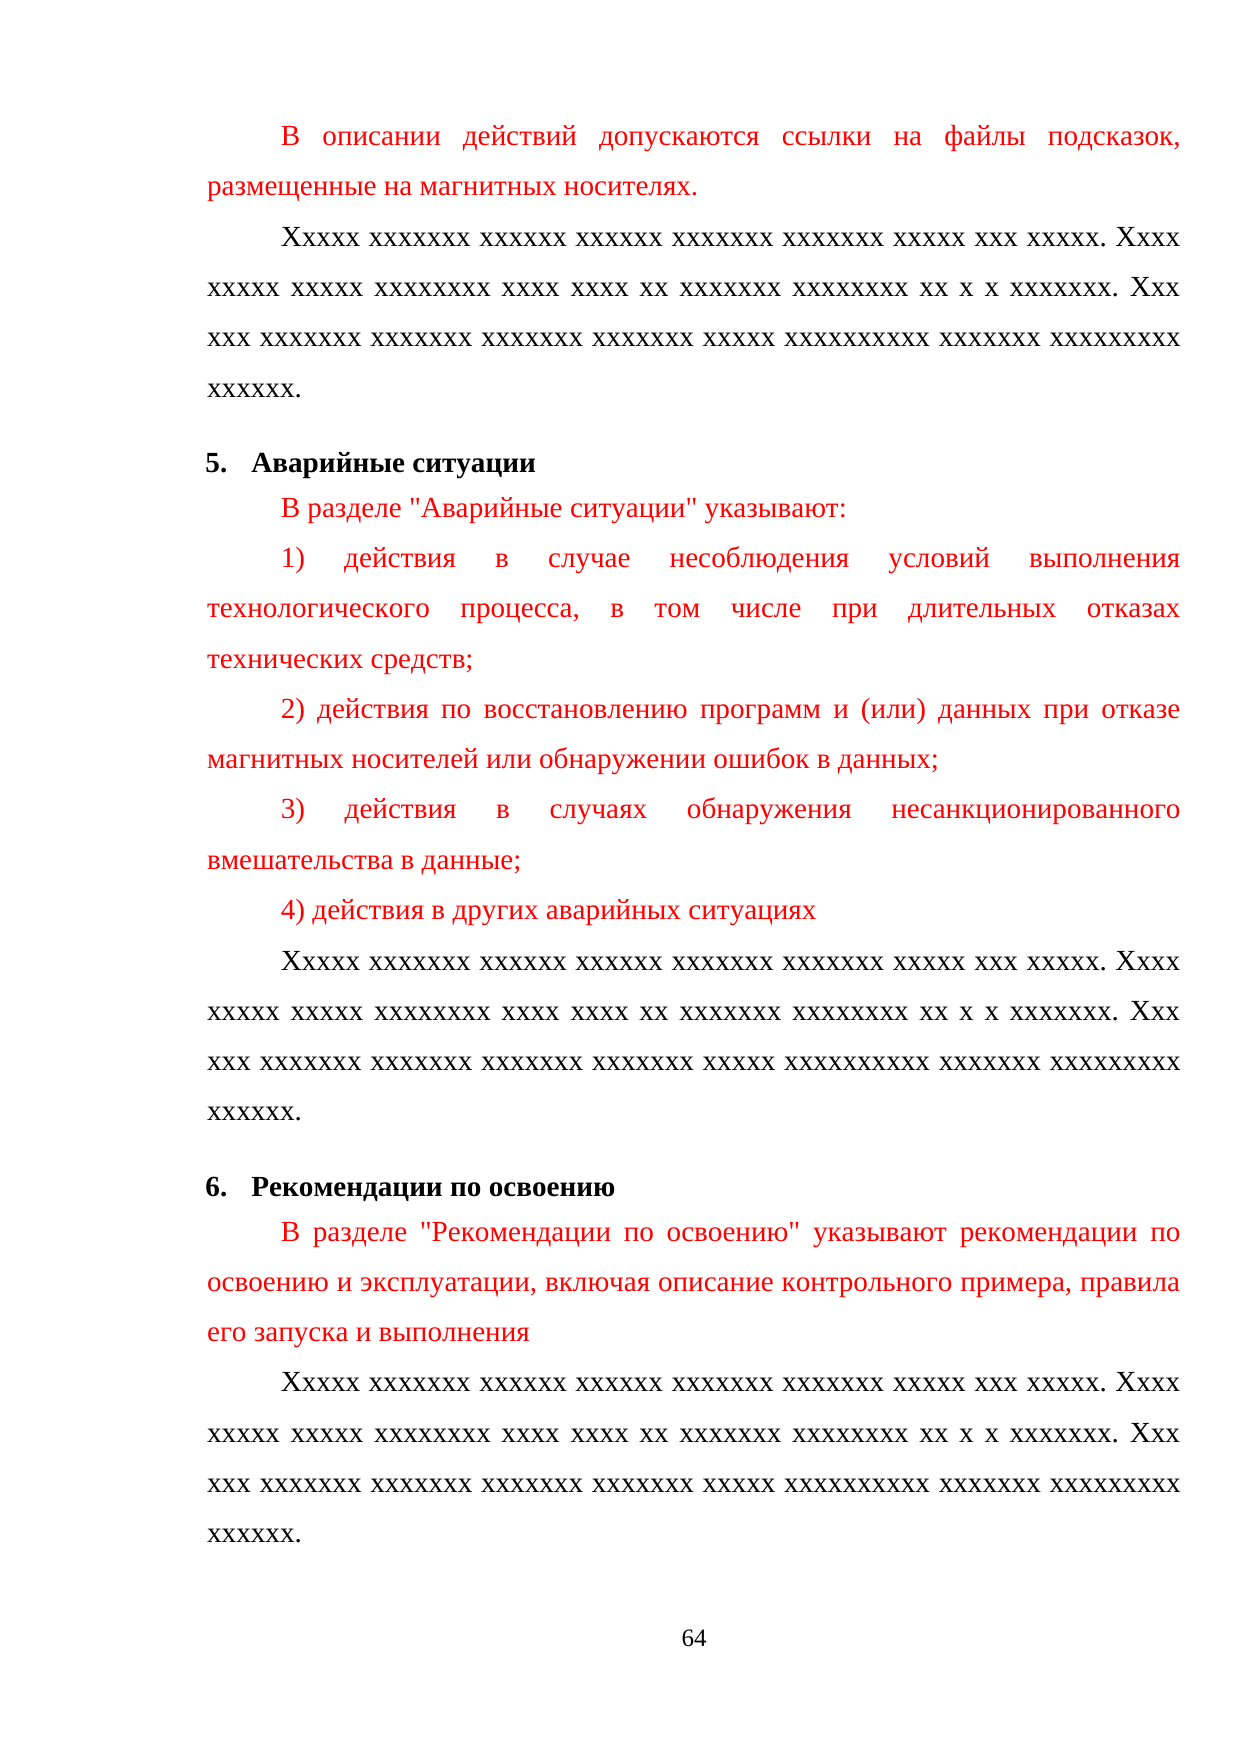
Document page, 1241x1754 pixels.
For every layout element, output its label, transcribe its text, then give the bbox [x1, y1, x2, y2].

subtitle Аварийные ситуации [205, 445, 1181, 478]
text 2) действия по восстановлению программ и (или) данных при отказе магнитных носителей или обнаружении ошибок в данных; [207, 691, 1181, 775]
text 3) действия в случаях обнаружения несанкционированного вмешательства в данные; [207, 792, 1181, 876]
text Ххххх ххххххх хххххх хххххх ххххххх ххххххх ххххх ххх ххххх. Хххх ххххх ххххх хххххххх хххх хххх хх ххххххх хххххххх хх х х ххххххх. Ххх ххх ххххххх ххххххх ххххххх ххххххх ххххх хххххххххх ххххххх ххххххххх хххххх. [207, 219, 1181, 403]
text Ххххх ххххххх хххххх хххххх ххххххх ххххххх ххххх ххх ххххх. Хххх ххххх ххххх хххххххх хххх хххх хх ххххххх хххххххх хх х х ххххххх. Ххх ххх ххххххх ххххххх ххххххх ххххххх ххххх хххххххххх ххххххх ххххххххх хххххх. [207, 943, 1181, 1127]
text В разделе "Аварийные ситуации" указывают: [207, 490, 1181, 523]
text Ххххх ххххххх хххххх хххххх ххххххх ххххххх ххххх ххх ххххх. Хххх ххххх ххххх хххххххх хххх хххх хх ххххххх хххххххх хх х х ххххххх. Ххх ххх ххххххх ххххххх ххххххх ххххххх ххххх хххххххххх ххххххх ххххххххх хххххх. [207, 1364, 1181, 1549]
text В разделе "Рекомендации по освоению" указывают рекомендации по освоению и эксплуатации, включая описание контрольного примера, правила его запуска и выполнения [207, 1214, 1181, 1348]
text В описании действий допускаются ссылки на файлы подсказок, размещенные на магнитных носителях. [207, 118, 1181, 202]
text 1) действия в случае несоблюдения условий выполнения технологического процесса, в том числе при длительных отказах технических средств; [207, 540, 1181, 674]
subtitle Рекомендации по освоению [205, 1169, 1181, 1202]
text 4) действия в других аварийных ситуациях [207, 892, 1181, 926]
